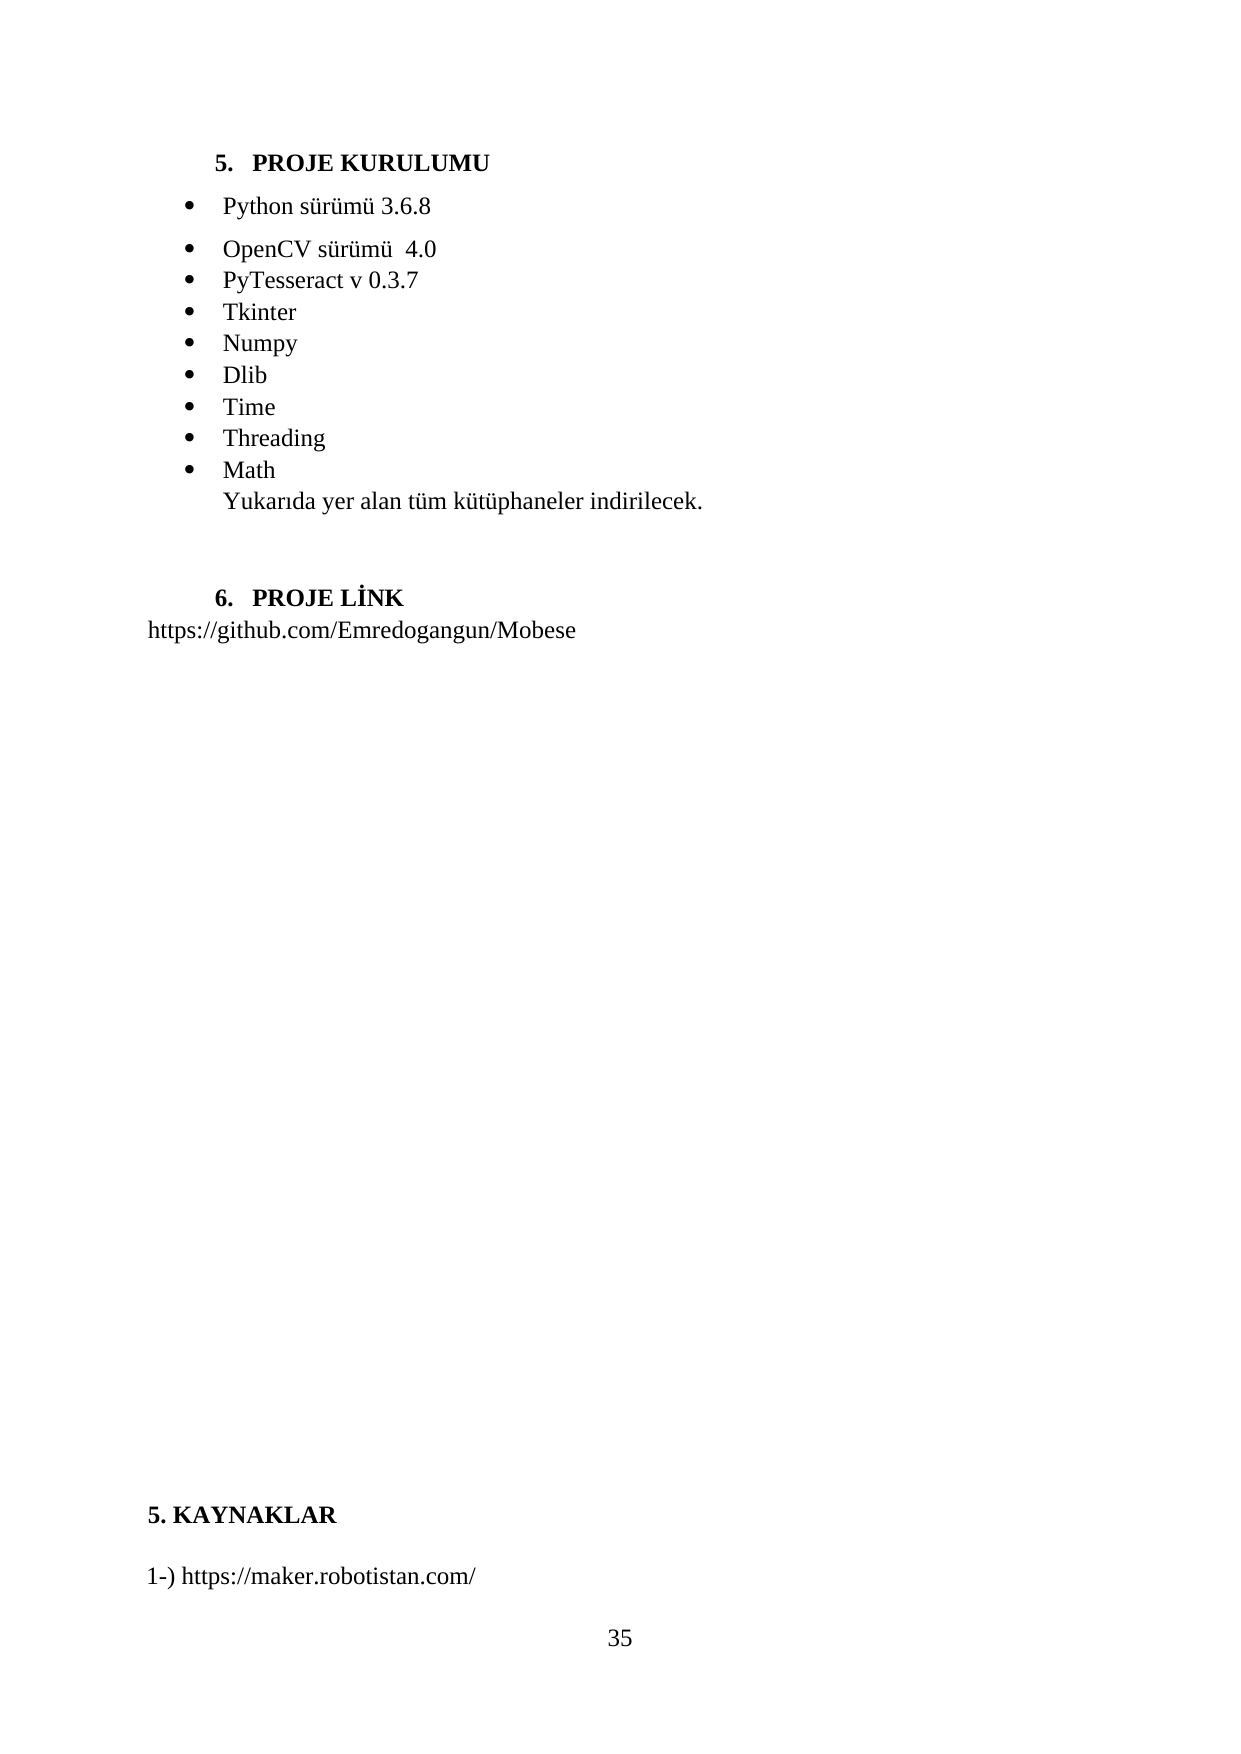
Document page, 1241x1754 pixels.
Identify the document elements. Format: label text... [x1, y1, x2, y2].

list Time [185, 392, 1092, 420]
list Numpy [185, 328, 1092, 357]
subtitle 5. KAYNAKLAR [148, 1500, 1093, 1529]
list Math [185, 455, 1092, 483]
list PROJE LİNK [214, 583, 1092, 611]
subtitle PROJE KURULUMU [214, 148, 1093, 176]
list OpenCV sürümü 4.0 [185, 234, 1092, 263]
text 1-) https://maker.robotistan.com/ [146, 1561, 1027, 1590]
list Yukarıda yer alan tüm kütüphaneler indirilecek. [223, 486, 1092, 515]
list PyTesseract v 0.3.7 [185, 265, 1092, 294]
list Threading [185, 423, 1092, 452]
list Dlib [185, 360, 1092, 389]
list Tkinter [185, 297, 1092, 326]
subtitle Python sürümü 3.6.8 [185, 191, 1093, 219]
text https://github.com/Emredogangun/Mobese [148, 615, 1093, 643]
